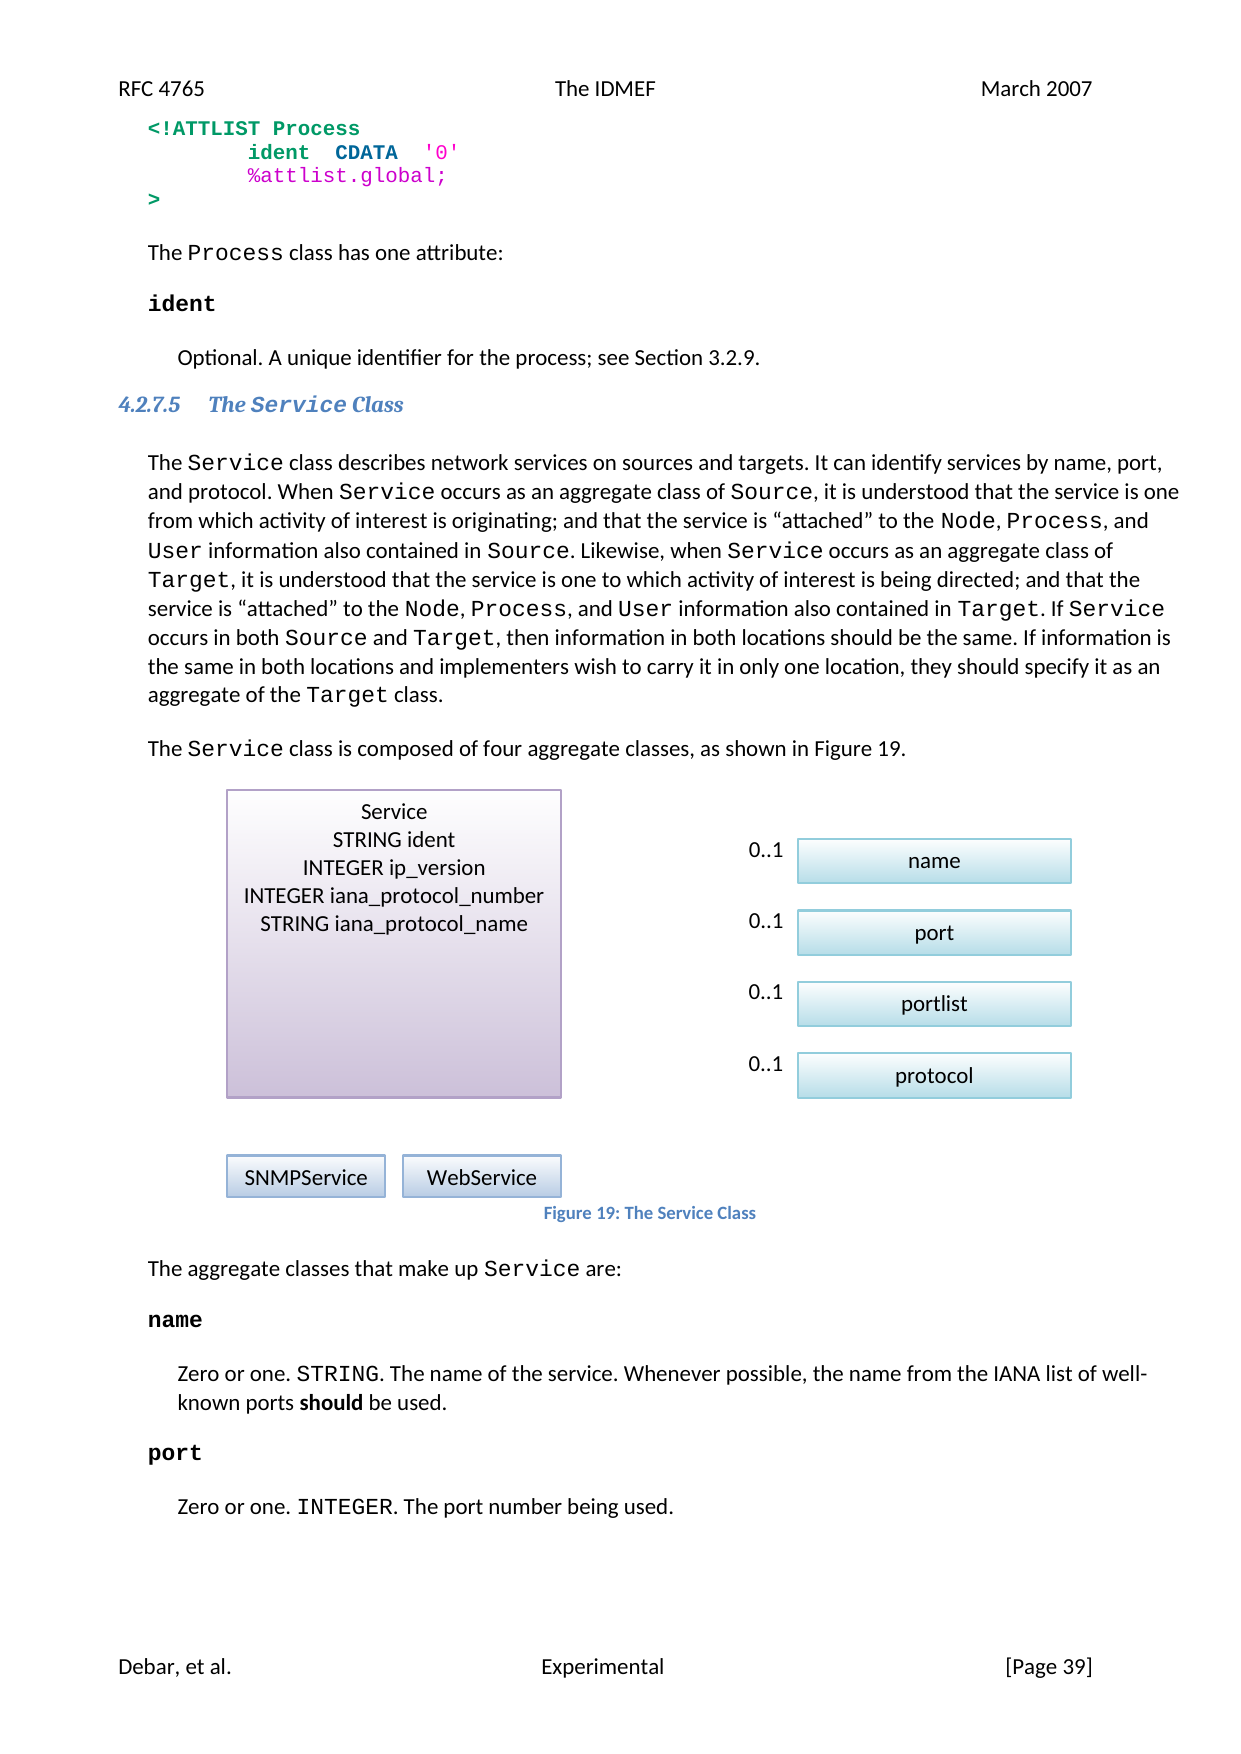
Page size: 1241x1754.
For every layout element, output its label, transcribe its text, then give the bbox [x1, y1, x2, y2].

text > [148, 189, 1181, 213]
text The Service class is composed of four aggregate classes, as shown in Figure 19. [148, 734, 1181, 764]
text name [148, 1308, 1181, 1334]
text Zero or one. INTEGER. The port number being used. [177, 1492, 1181, 1521]
text The aggregate classes that make up Service are: [148, 1254, 1181, 1283]
text The Process class has one attribute: [148, 238, 1181, 267]
text ident [148, 292, 1181, 318]
text ident CDATA '0' [148, 142, 1181, 165]
text The Service class describes network services on sources and targets. It can identify services by name, port, and protocol. When Service occurs as an aggregate class of Source, it is understood that the service is one from which activity of interest is originating; and that the service is “attached” to the Node, Process, and User information also contained in Source. Likewise, when Service occurs as an aggregate class of Target, it is understood that the service is one to which activity of interest is being directed; and that the service is “attached” to the Node, Process, and User information also contained in Target. If Service occurs in both Source and Target, then information in both locations should be the same. If information is the same in both locations and implementers wish to carry it in only one location, they should specify it as an aggregate of the Target class. [148, 448, 1181, 709]
text <!ATTLIST Process [148, 118, 1181, 142]
subtitle The Service Class [118, 392, 1181, 419]
text %attlist.global; [148, 165, 1181, 189]
text Optional. A unique identifier for the process; see Section 3.2.9. [177, 343, 1181, 371]
text port [148, 1441, 1181, 1467]
text Zero or one. STRING. The name of the service. Whenever possible, the name from the IANA list of well-known ports should be used. [177, 1359, 1181, 1416]
